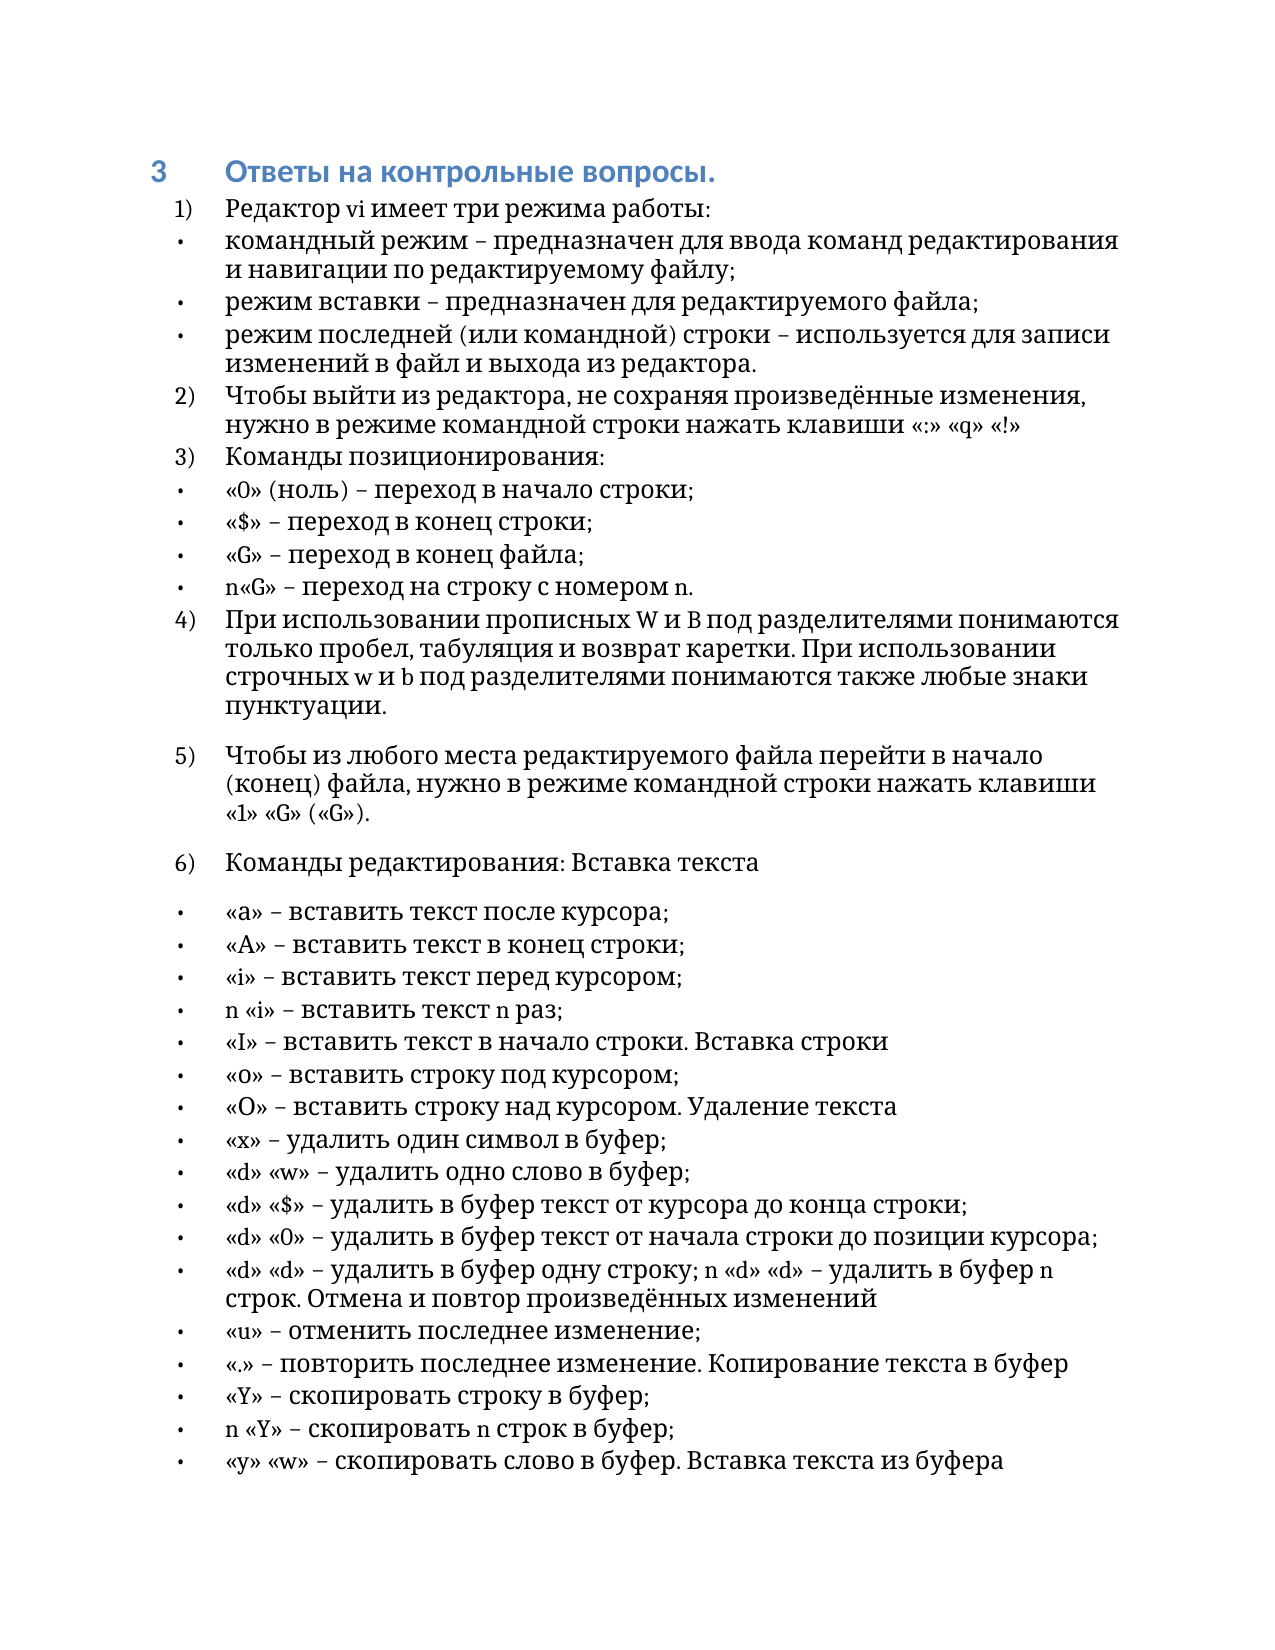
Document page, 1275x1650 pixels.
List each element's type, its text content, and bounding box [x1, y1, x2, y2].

list «О» − вставить строку над курсором. Удаление текста [175, 1093, 1125, 1122]
list «0» (ноль) − переход в начало строки; [175, 476, 1125, 504]
list n«G» − переход на строку с номером n. [175, 573, 1125, 602]
list n «Y» − скопировать n строк в буфер; [175, 1414, 1125, 1443]
list командный режим − предназначен для ввода команд редактирования и навигации по редактируемому файлу; [175, 227, 1125, 284]
list Команды редактирования: Вставка текста [175, 849, 1125, 877]
list Чтобы выйти из редактора, не сохраняя произведённые изменения, нужно в режиме командной строки нажать клавиши «:» «q» «!» [175, 382, 1125, 439]
list «i» − вставить текст перед курсором; [175, 963, 1125, 992]
list режим вставки − предназначен для редактируемого файла; [175, 288, 1125, 317]
list «y» «w» − скопировать слово в буфер. Вставка текста из буфера [175, 1447, 1125, 1476]
list «$» − переход в конец строки; [175, 508, 1125, 537]
list «а» − вставить текст после курсора; [175, 898, 1125, 927]
subtitle 3 Ответы на контрольные вопросы. [150, 150, 1125, 191]
list «.» − повторить последнее изменение. Копирование текста в буфер [175, 1349, 1125, 1378]
list «А» − вставить текст в конец строки; [175, 931, 1125, 959]
list «Y» − скопировать строку в буфер; [175, 1382, 1125, 1411]
list «G» − переход в конец файла; [175, 541, 1125, 569]
list «I» − вставить текст в начало строки. Вставка строки [175, 1028, 1125, 1057]
list n «i» − вставить текст n раз; [175, 996, 1125, 1024]
list Команды позиционирования: [175, 443, 1125, 472]
list «u» − отменить последнее изменение; [175, 1317, 1125, 1346]
list «d» «w» − удалить одно слово в буфер; [175, 1158, 1125, 1187]
list «d» «$» − удалить в буфер текст от курсора до конца строки; [175, 1191, 1125, 1219]
list «о» − вставить строку под курсором; [175, 1061, 1125, 1089]
list «d» «0» − удалить в буфер текст от начала строки до позиции курсора; [175, 1223, 1125, 1252]
list режим последней (или командной) строки − используется для записи изменений в файл и выхода из редактора. [175, 321, 1125, 378]
list Редактор vi имеет три режима работы: [175, 194, 1125, 223]
list «d» «d» − удалить в буфер одну строку; n «d» «d» − удалить в буфер n строк. Отмена и повтор произведённых изменений [175, 1256, 1125, 1313]
list При использовании прописных W и B под разделителями понимаются только пробел, табуляция и возврат каретки. При использовании строчных w и b под разделителями понимаются также любые знаки пунктуации. [175, 606, 1125, 721]
list Чтобы из любого места редактируемого файла перейти в начало (конец) файла, нужно в режиме командной строки нажать клавиши «1» «G» («G»). [175, 742, 1125, 828]
list «x» − удалить один символ в буфер; [175, 1126, 1125, 1154]
